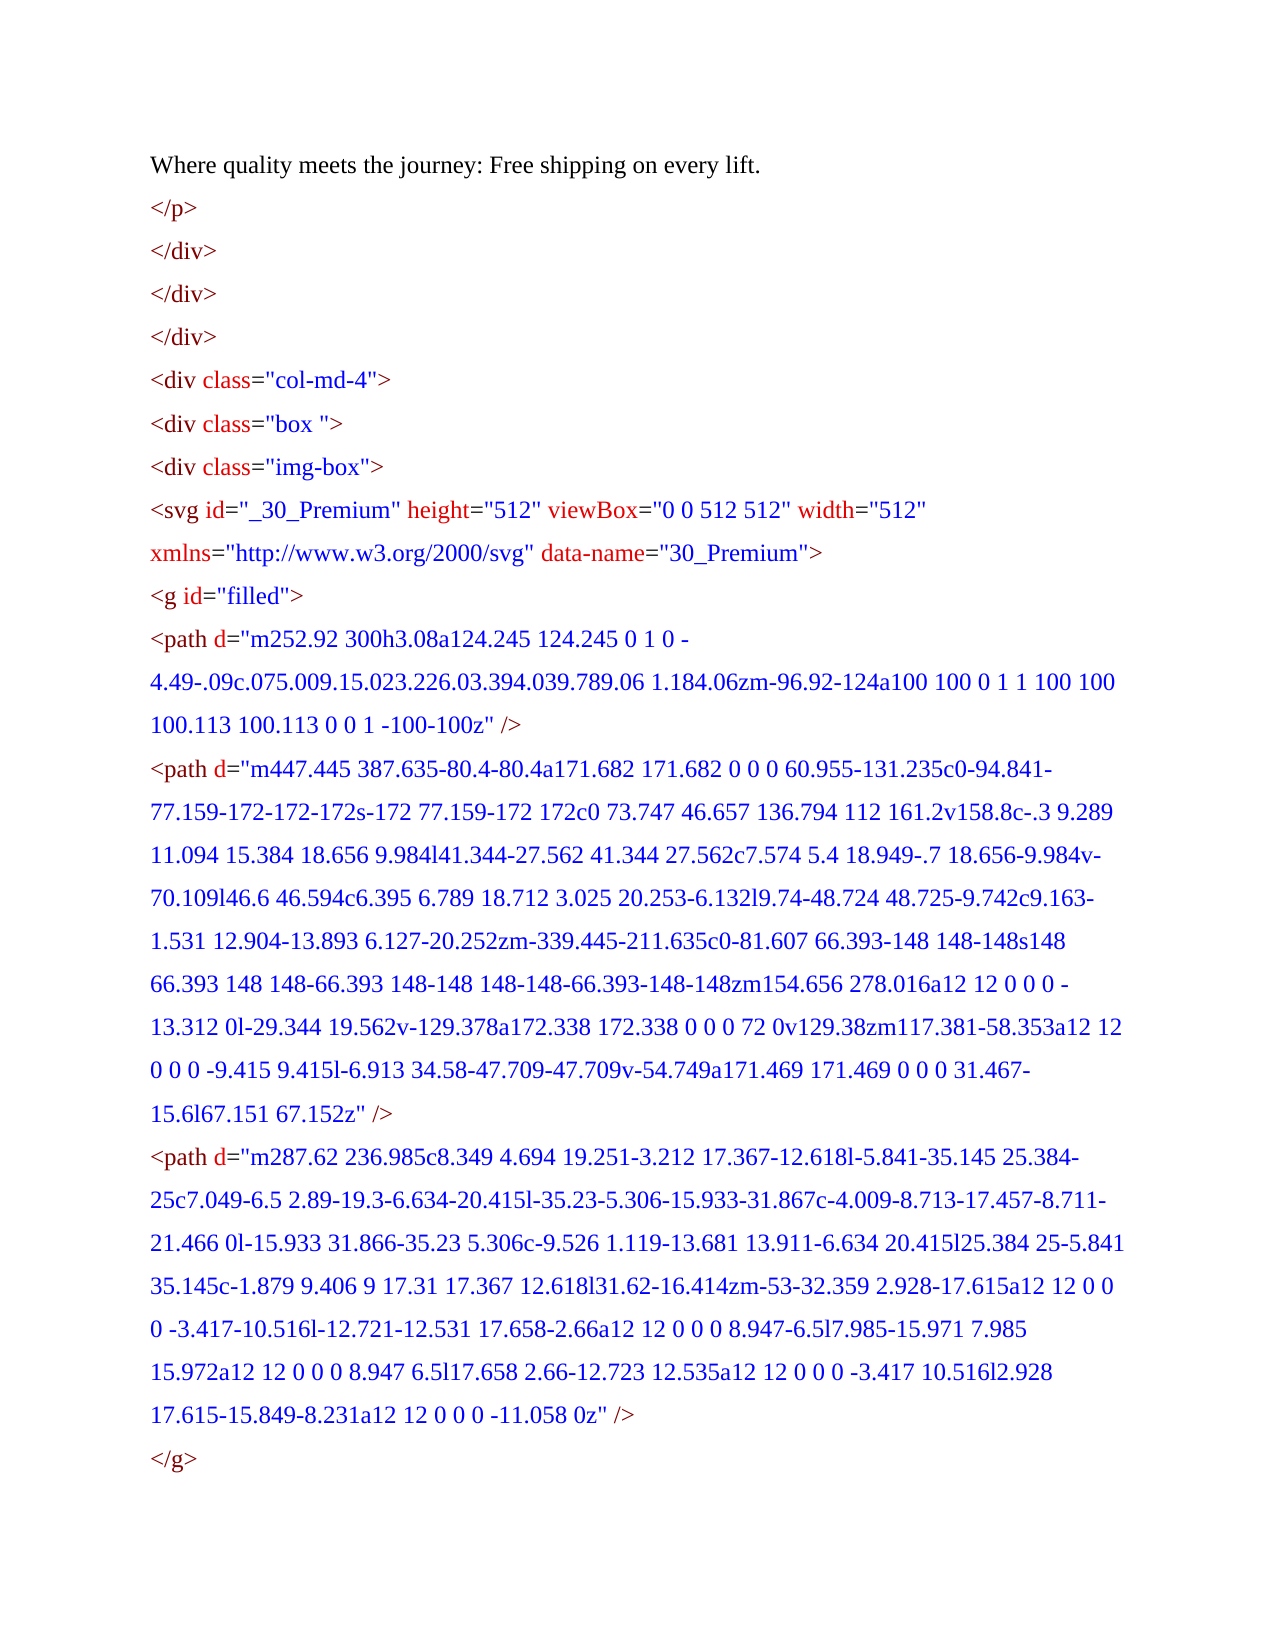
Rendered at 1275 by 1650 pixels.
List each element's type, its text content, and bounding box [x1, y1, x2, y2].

text <div class="box "> [150, 409, 1125, 437]
text <div class="col-md-4"> [150, 366, 1125, 394]
text </p> [150, 193, 1125, 222]
text <g id="filled"> [150, 581, 1125, 610]
text <div class="img-box"> [150, 452, 1125, 481]
text <svg id="_30_Premium" height="512" viewBox="0 0 512 512" width="512" xmlns="http://www.w3.org/2000/svg" data-name="30_Premium"> [150, 495, 1125, 567]
text Where quality meets the journey: Free shipping on every lift. [150, 150, 1125, 179]
text </div> [150, 322, 1125, 351]
text </g> [150, 1444, 1125, 1472]
text <path d="m447.445 387.635-80.4-80.4a171.682 171.682 0 0 0 60.955-131.235c0-94.841-77.159-172-172-172s-172 77.159-172 172c0 73.747 46.657 136.794 112 161.2v158.8c-.3 9.289 11.094 15.384 18.656 9.984l41.344-27.562 41.344 27.562c7.574 5.4 18.949-.7 18.656-9.984v-70.109l46.6 46.594c6.395 6.789 18.712 3.025 20.253-6.132l9.74-48.724 48.725-9.742c9.163-1.531 12.904-13.893 6.127-20.252zm-339.445-211.635c0-81.607 66.393-148 148-148s148 66.393 148 148-66.393 148-148 148-148-66.393-148-148zm154.656 278.016a12 12 0 0 0 -13.312 0l-29.344 19.562v-129.378a172.338 172.338 0 0 0 72 0v129.38zm117.381-58.353a12 12 0 0 0 -9.415 9.415l-6.913 34.58-47.709-47.709v-54.749a171.469 171.469 0 0 0 31.467-15.6l67.151 67.152z" /> [150, 754, 1125, 1127]
text </div> [150, 236, 1125, 265]
text <path d="m252.92 300h3.08a124.245 124.245 0 1 0 -4.49-.09c.075.009.15.023.226.03.394.039.789.06 1.184.06zm-96.92-124a100 100 0 1 1 100 100 100.113 100.113 0 0 1 -100-100z" /> [150, 624, 1125, 739]
text <path d="m287.62 236.985c8.349 4.694 19.251-3.212 17.367-12.618l-5.841-35.145 25.384-25c7.049-6.5 2.89-19.3-6.634-20.415l-35.23-5.306-15.933-31.867c-4.009-8.713-17.457-8.711-21.466 0l-15.933 31.866-35.23 5.306c-9.526 1.119-13.681 13.911-6.634 20.415l25.384 25-5.841 35.145c-1.879 9.406 9 17.31 17.367 12.618l31.62-16.414zm-53-32.359 2.928-17.615a12 12 0 0 0 -3.417-10.516l-12.721-12.531 17.658-2.66a12 12 0 0 0 8.947-6.5l7.985-15.971 7.985 15.972a12 12 0 0 0 8.947 6.5l17.658 2.66-12.723 12.535a12 12 0 0 0 -3.417 10.516l2.928 17.615-15.849-8.231a12 12 0 0 0 -11.058 0z" /> [150, 1142, 1125, 1429]
text </div> [150, 279, 1125, 308]
